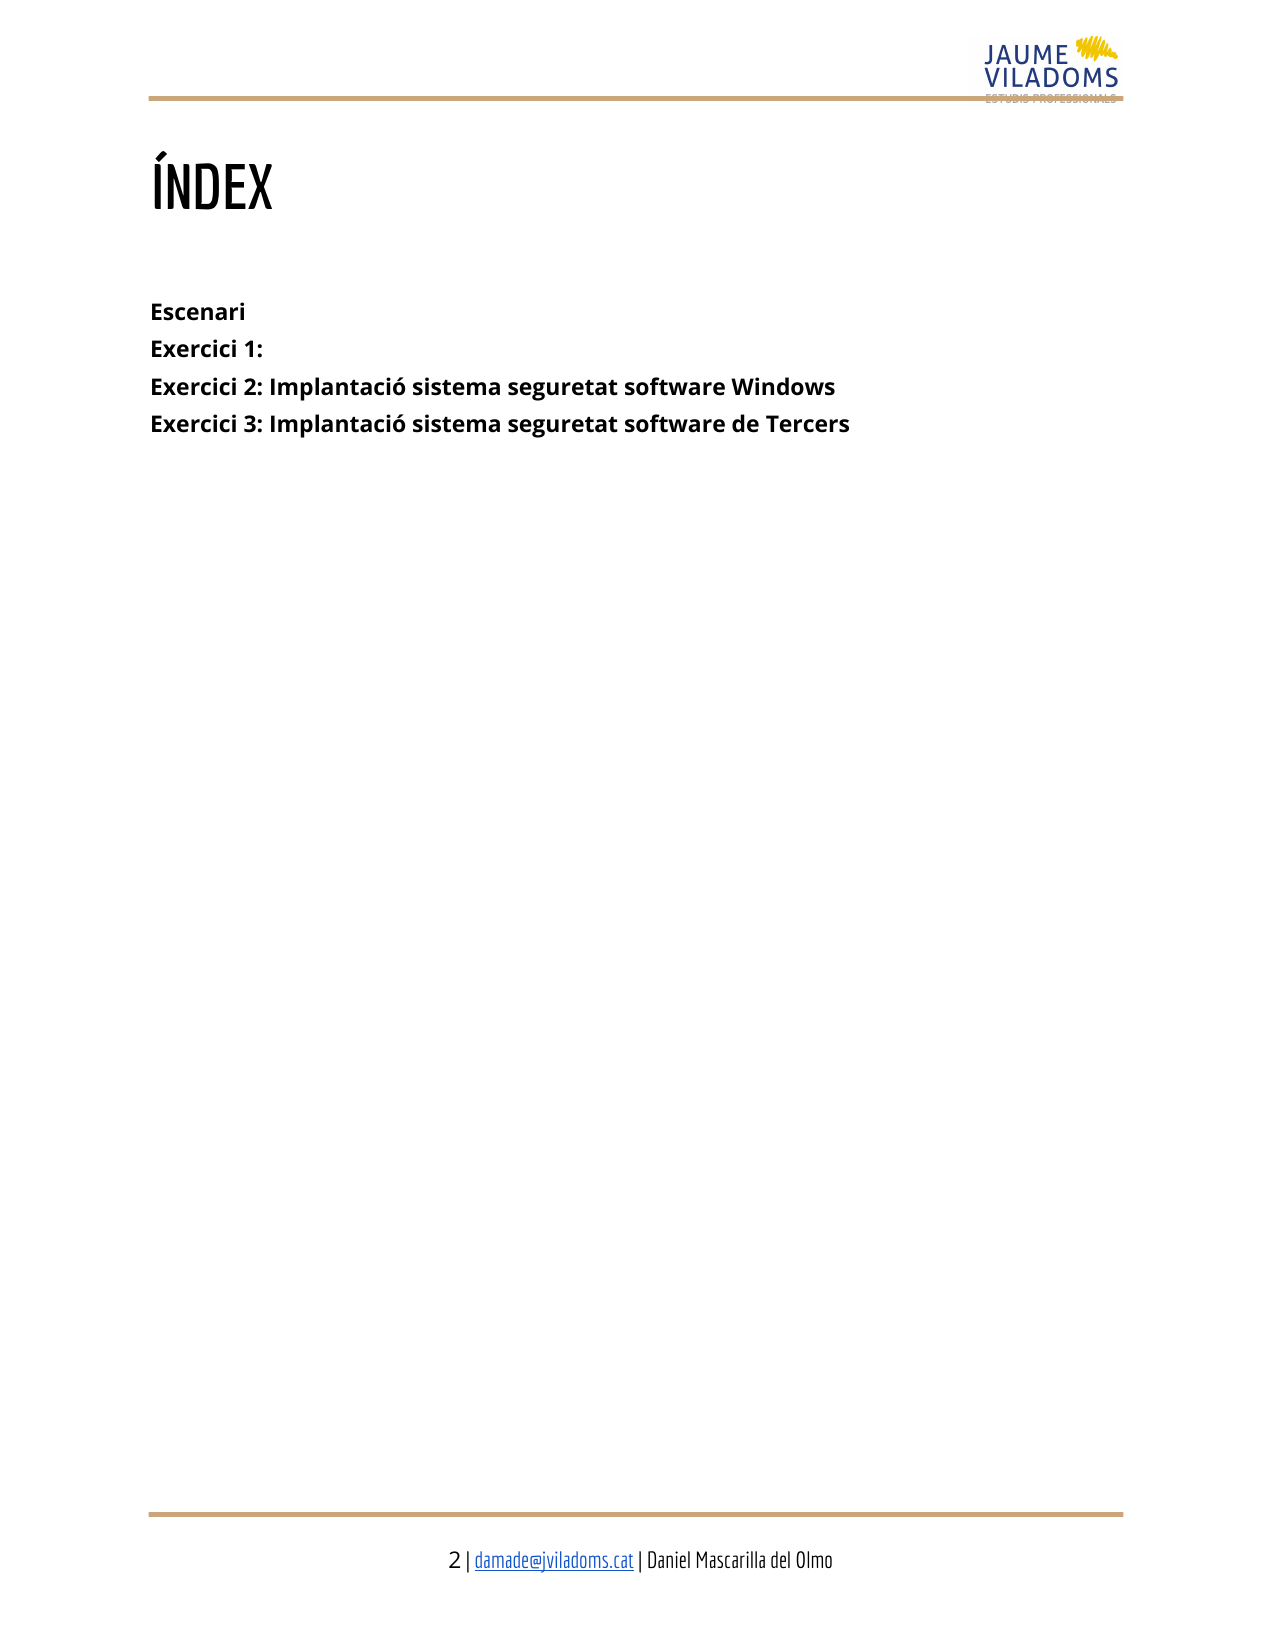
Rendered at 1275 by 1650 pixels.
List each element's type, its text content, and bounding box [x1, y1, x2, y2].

title ÍNDEX [150, 150, 1125, 222]
picture [148, 36, 1125, 107]
picture [148, 1512, 1124, 1517]
